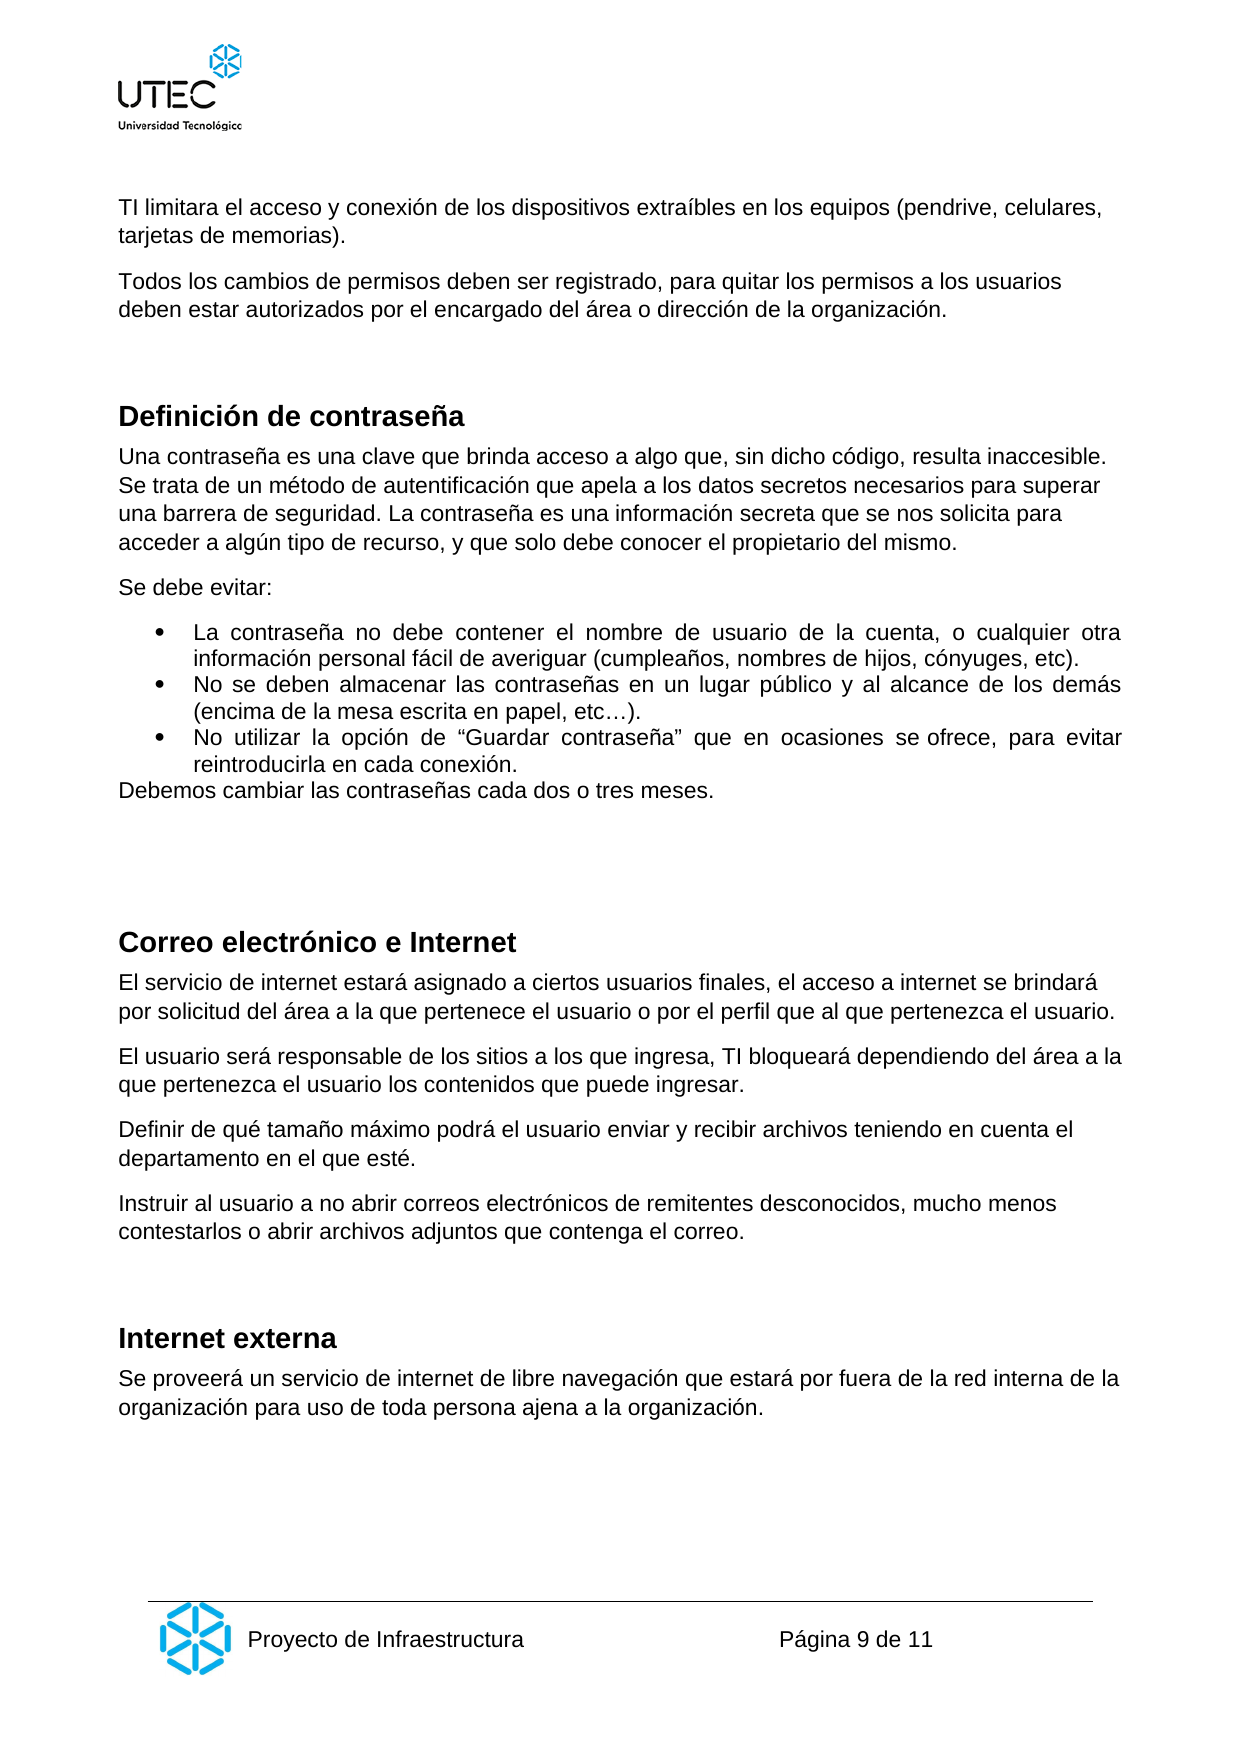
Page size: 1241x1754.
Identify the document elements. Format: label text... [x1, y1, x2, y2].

picture [216, 48, 224, 58]
text Se proveerá un servicio de internet de libre navegación que estará por fuera de la red interna de la organización para uso de toda persona ajena a la organización. [118, 1365, 1122, 1420]
list La contraseña no debe contener el nombre de usuario de la cuenta, o cualquier otra información personal fácil de averiguar (cumpleaños, nombres de hijos, cónyuges, etc). [156, 619, 1122, 671]
picture [232, 44, 242, 55]
picture [228, 66, 236, 74]
text Definir de qué tamaño máximo podrá el usuario enviar y recibir archivos teniendo en cuenta el departamento en el que esté. [118, 1116, 1122, 1171]
list No utilizar la opción de “Guardar contraseña” que en ocasiones se ofrece, para evitar reintroducirla en cada conexión. [156, 724, 1122, 777]
list No se deben almacenar las contraseñas en un lugar público y al alcance de los demás (encima de la mesa escrita en papel, etc…). [156, 671, 1122, 724]
text TI limitara el acceso y conexión de los dispositivos extraíbles en los equipos (pendrive, celulares, tarjetas de memorias). [118, 194, 1122, 249]
text Instruir al usuario a no abrir correos electrónicos de remitentes desconocidos, mucho menos contestarlos o abrir archivos adjuntos que contenga el correo. [118, 1190, 1122, 1244]
picture [228, 48, 236, 57]
text El servicio de internet estará asignado a ciertos usuarios finales, el acceso a internet se brindará por solicitud del área a la que pertenece el usuario o por el perfil que al que pertenezca el usuario. [118, 969, 1122, 1024]
picture [118, 44, 242, 131]
picture [231, 57, 239, 66]
picture [158, 1602, 233, 1677]
subtitle Internet externa [118, 1321, 1122, 1354]
text El usuario será responsable de los sitios a los que ingresa, TI bloqueará dependiendo del área a la que pertenezca el usuario los contenidos que puede ingresar. [118, 1043, 1122, 1097]
picture [213, 57, 221, 67]
subtitle Definición de contraseña [118, 399, 1122, 432]
text Debemos cambiar las contraseñas cada dos o tres meses. [118, 777, 1122, 803]
text Se debe evitar: [118, 574, 1122, 600]
subtitle Correo electrónico e Internet [118, 925, 1122, 958]
picture [216, 66, 224, 75]
